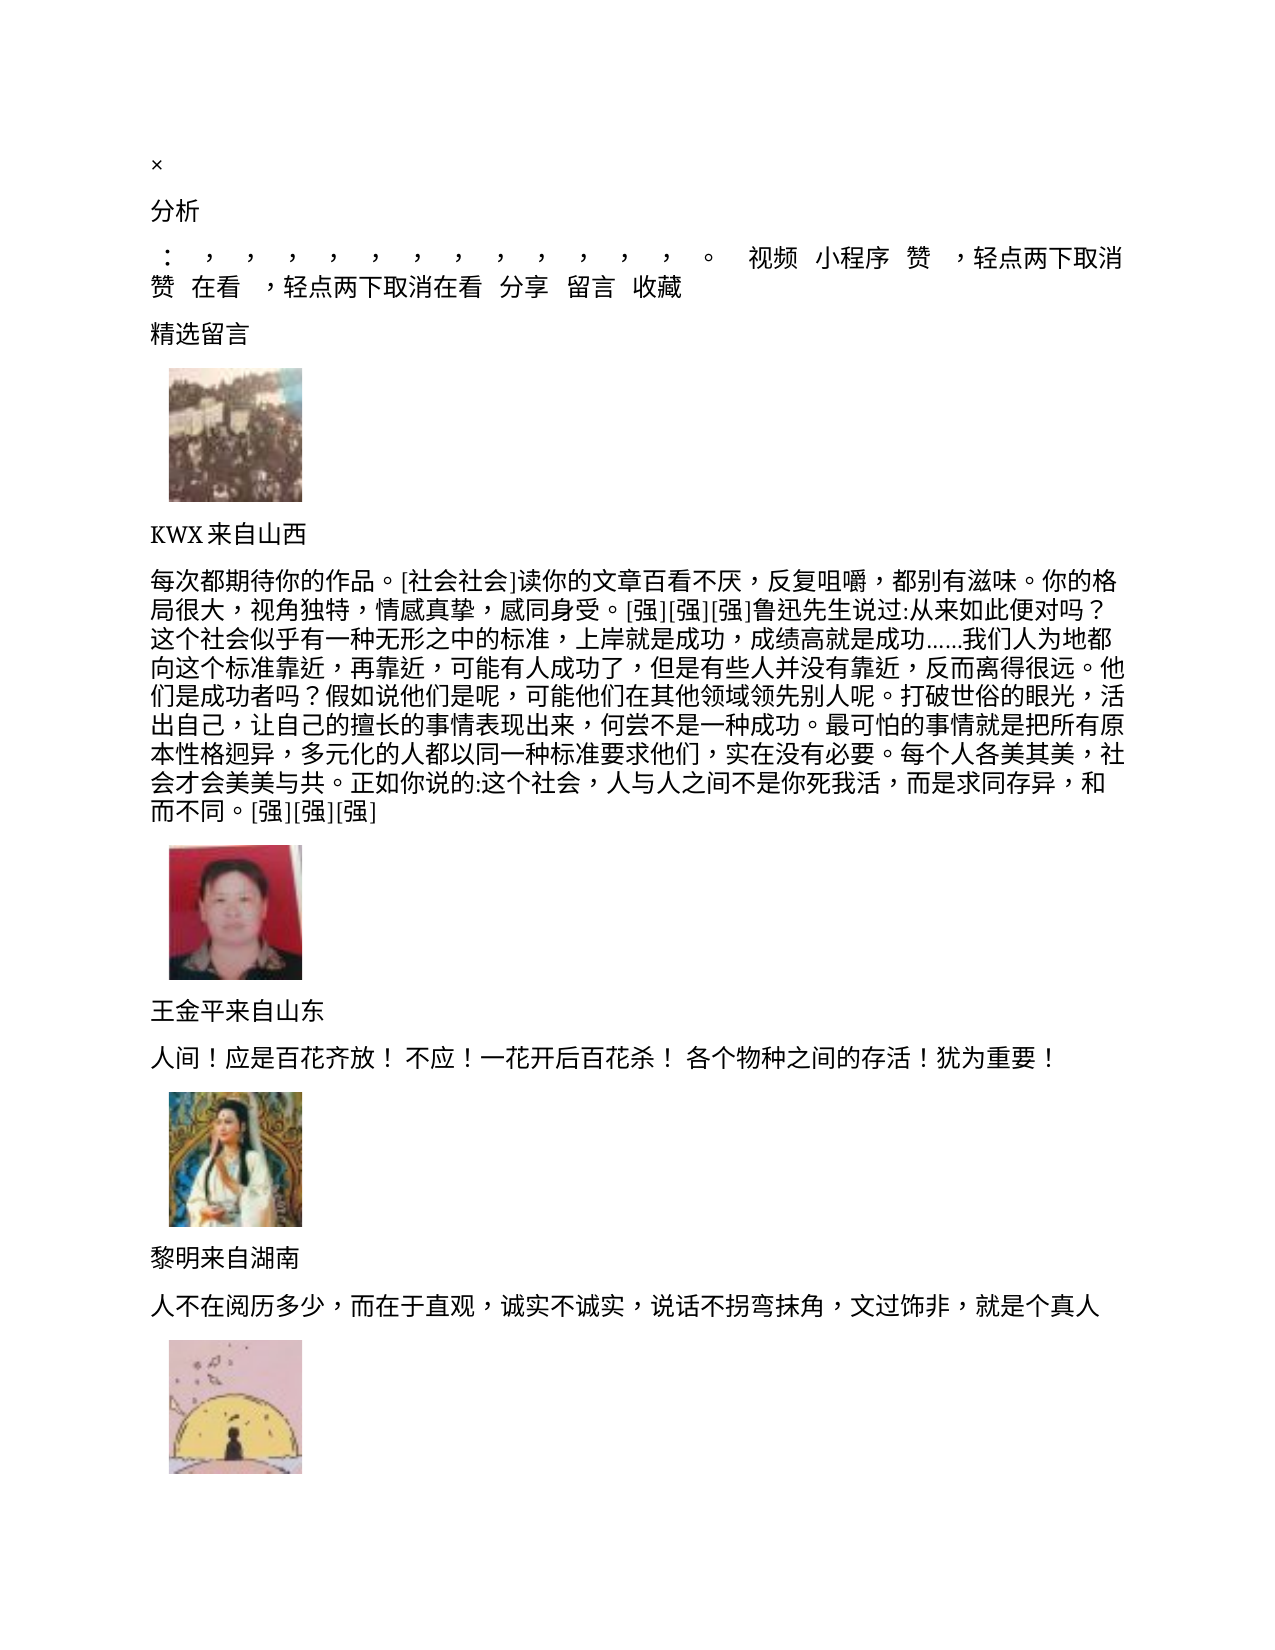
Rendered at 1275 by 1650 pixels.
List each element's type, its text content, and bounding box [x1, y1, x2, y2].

text 精选留言 [150, 321, 1125, 350]
text 人不在阅历多少，而在于直观，诚实不诚实，说话不拐弯抹角，文过饰非，就是个真人 [150, 1292, 1125, 1321]
text 王金平来自山东 [150, 998, 1125, 1027]
picture [168, 1340, 303, 1474]
text × [150, 150, 1125, 179]
text 人间！应是百花齐放！ 不应！一花开后百花杀！ 各个物种之间的存活！犹为重要！ [150, 1045, 1125, 1074]
text KWX来自山西 [150, 521, 1125, 549]
text 每次都期待你的作品。[社会社会]读你的文章百看不厌，反复咀嚼，都别有滋味。你的格局很大，视角独特，情感真挚，感同身受。[强][强][强]鲁迅先生说过:从来如此便对吗？这个社会似乎有一种无形之中的标准，上岸就是成功，成绩高就是成功……我们人为地都向这个标准靠近，再靠近，可能有人成功了，但是有些人并没有靠近，反而离得很远。他们是成功者吗？假如说他们是呢，可能他们在其他领域领先别人呢。打破世俗的眼光，活出自己，让自己的擅长的事情表现出来，何尝不是一种成功。最可怕的事情就是把所有原本性格迥异，多元化的人都以同一种标准要求他们，实在没有必要。每个人各美其美，社会才会美美与共。正如你说的:这个社会，人与人之间不是你死我活，而是求同存异，和而不同。[强][强][强] [150, 568, 1125, 827]
picture [168, 1092, 303, 1227]
text ： ， ， ， ， ， ， ， ， ， ， ， ， 。 视频 小程序 赞 ，轻点两下取消赞 在看 ，轻点两下取消在看 分享 留言 收藏 [150, 245, 1125, 302]
text 黎明来自湖南 [150, 1245, 1125, 1274]
picture [168, 845, 303, 980]
picture [168, 368, 303, 502]
text 分析 [150, 197, 1125, 226]
